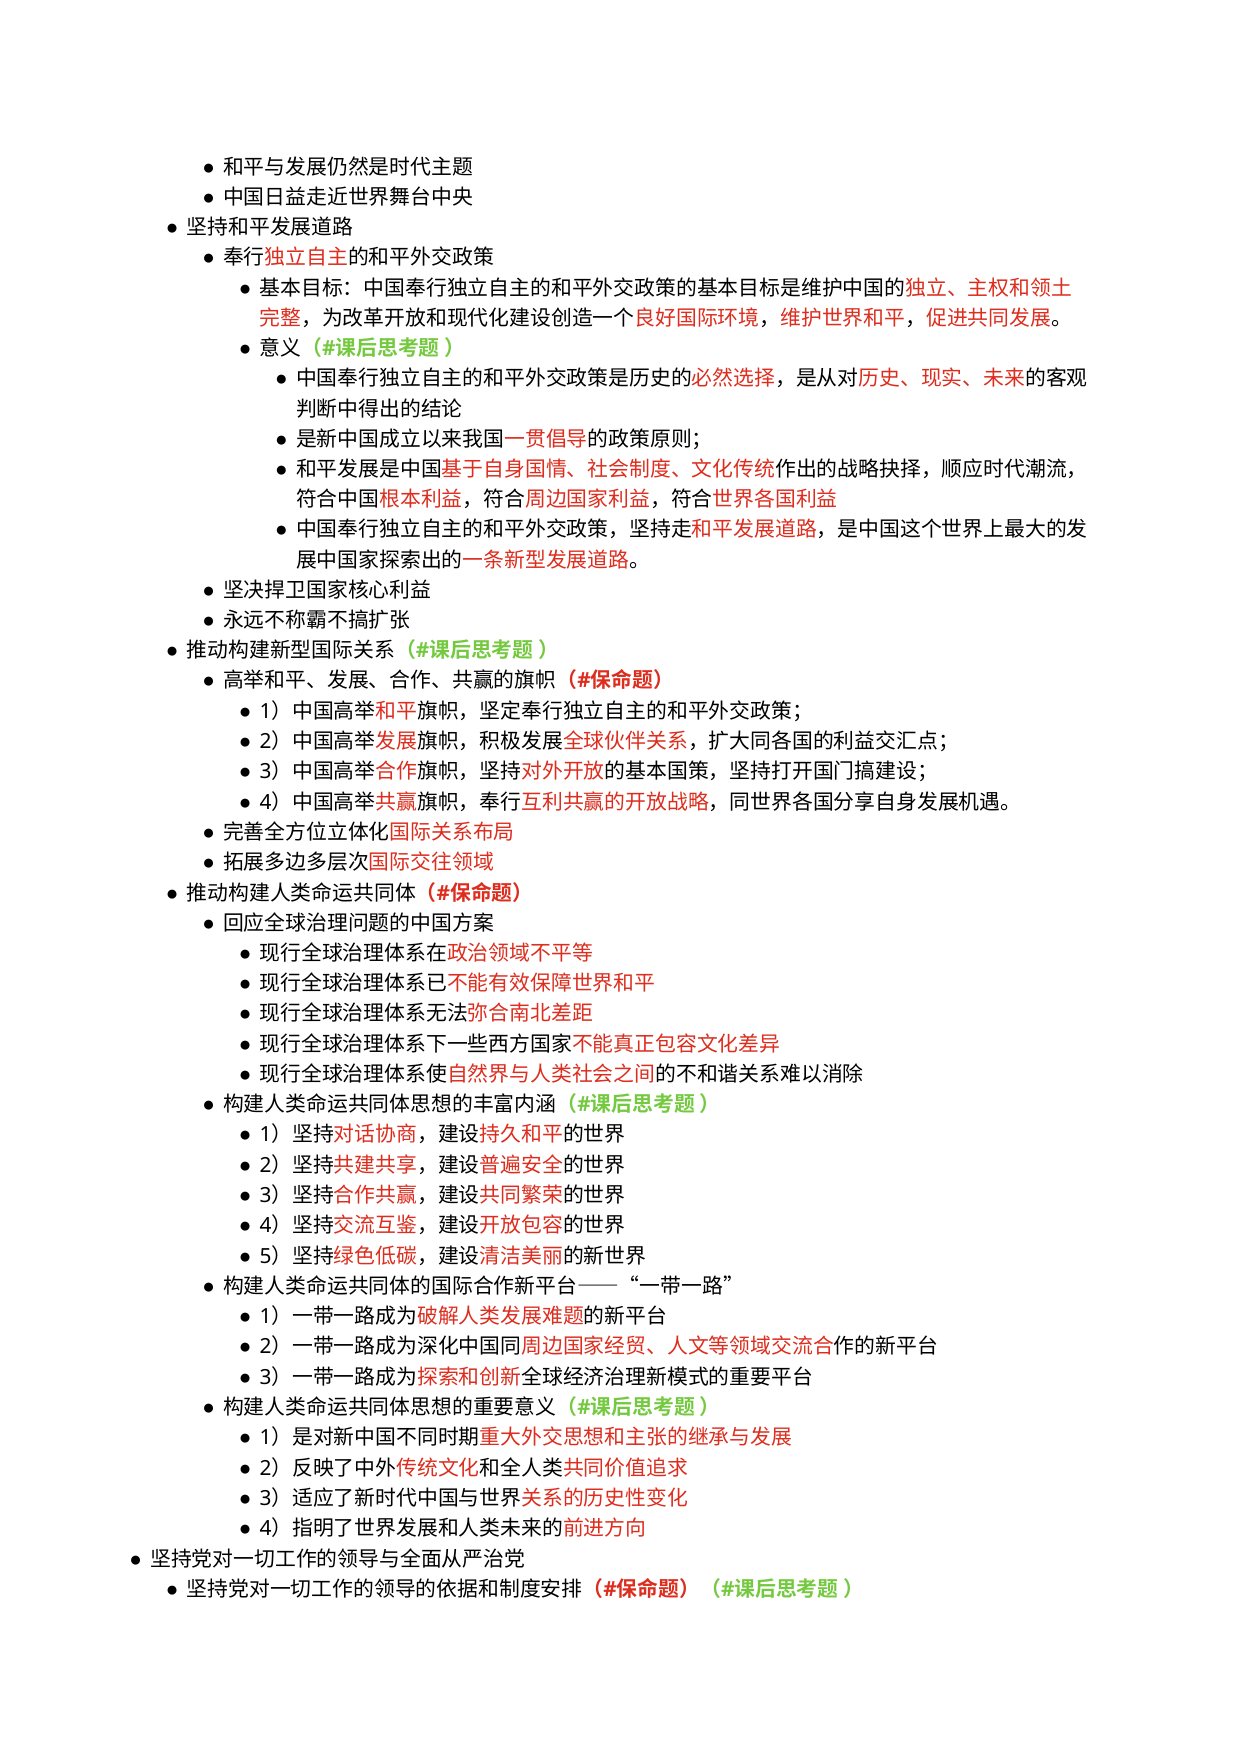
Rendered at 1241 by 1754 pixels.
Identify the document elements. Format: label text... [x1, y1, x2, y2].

list 4）中国高举共赢旗帜，奉行互利共赢的开放战略，同世界各国分享自身发展机遇。 [238, 785, 1090, 815]
list 完善全方位立体化国际关系布局 [202, 815, 1090, 846]
list 5）坚持绿色低碳，建设清洁美丽的新世界 [238, 1239, 1090, 1269]
list 现行全球治理体系在政治领域不平等 [238, 936, 1090, 966]
list 意义（#课后思考题 ） [238, 331, 1090, 362]
list 基本目标：中国奉行独立自主的和平外交政策的基本目标是维护中国的独立、主权和领土完整，为改革开放和现代化建设创造一个良好国际环境，维护世界和平，促进共同发展。 [238, 271, 1090, 331]
list 和平与发展仍然是时代主题 [202, 150, 1090, 180]
list 2）坚持共建共享，建设普遍安全的世界 [238, 1148, 1090, 1178]
list 永远不称霸不搞扩张 [202, 603, 1090, 633]
list 1）坚持对话协商，建设持久和平的世界 [238, 1118, 1090, 1148]
list 推动构建人类命运共同体（#保命题） [166, 876, 1090, 906]
list 坚持和平发展道路 [166, 210, 1090, 241]
list 1）是对新中国不同时期重大外交思想和主张的继承与发展 [238, 1421, 1090, 1451]
list 坚持党对一切工作的领导的依据和制度安排（#保命题）（#课后思考题 ） [166, 1572, 1090, 1602]
list 奉行独立自主的和平外交政策 [202, 241, 1090, 271]
list 1）一带一路成为破解人类发展难题的新平台 [238, 1299, 1090, 1330]
list 中国奉行独立自主的和平外交政策是历史的必然选择，是从对历史、现实、未来的客观判断中得出的结论 [275, 362, 1090, 422]
list 3）适应了新时代中国与世界关系的历史性变化 [238, 1481, 1090, 1512]
list 高举和平、发展、合作、共赢的旗帜（#保命题） [202, 664, 1090, 694]
list 3）一带一路成为探索和创新全球经济治理新模式的重要平台 [238, 1360, 1090, 1390]
list 3）坚持合作共赢，建设共同繁荣的世界 [238, 1178, 1090, 1208]
list 1）中国高举和平旗帜，坚定奉行独立自主的和平外交政策； [238, 694, 1090, 724]
list 现行全球治理体系无法弥合南北差距 [238, 997, 1090, 1027]
list 4）坚持交流互鉴，建设开放包容的世界 [238, 1208, 1090, 1239]
list 构建人类命运共同体思想的重要意义（#课后思考题 ） [202, 1390, 1090, 1421]
list 和平发展是中国基于自身国情、社会制度、文化传统作出的战略抉择，顺应时代潮流，符合中国根本利益，符合周边国家利益，符合世界各国利益 [275, 452, 1090, 513]
list 2）一带一路成为深化中国同周边国家经贸、人文等领域交流合作的新平台 [238, 1330, 1090, 1360]
list 构建人类命运共同体思想的丰富内涵（#课后思考题 ） [202, 1087, 1090, 1118]
list 现行全球治理体系使自然界与人类社会之间的不和谐关系难以消除 [238, 1057, 1090, 1087]
list 是新中国成立以来我国一贯倡导的政策原则； [275, 422, 1090, 452]
list 现行全球治理体系已不能有效保障世界和平 [238, 966, 1090, 997]
list 4）指明了世界发展和人类未来的前进方向 [238, 1512, 1090, 1542]
list 回应全球治理问题的中国方案 [202, 906, 1090, 936]
list 2）反映了中外传统文化和全人类共同价值追求 [238, 1451, 1090, 1481]
list 坚决捍卫国家核心利益 [202, 573, 1090, 603]
list 中国日益走近世界舞台中央 [202, 180, 1090, 210]
list 构建人类命运共同体的国际合作新平台——“一带一路” [202, 1269, 1090, 1299]
list 坚持党对一切工作的领导与全面从严治党 [129, 1542, 1090, 1572]
list 拓展多边多层次国际交往领域 [202, 846, 1090, 876]
list 中国奉行独立自主的和平外交政策，坚持走和平发展道路，是中国这个世界上最大的发展中国家探索出的一条新型发展道路。 [275, 513, 1090, 573]
list 推动构建新型国际关系（#课后思考题 ） [166, 633, 1090, 664]
list 3）中国高举合作旗帜，坚持对外开放的基本国策，坚持打开国门搞建设； [238, 755, 1090, 785]
list 2）中国高举发展旗帜，积极发展全球伙伴关系，扩大同各国的利益交汇点； [238, 724, 1090, 755]
list 现行全球治理体系下一些西方国家不能真正包容文化差异 [238, 1027, 1090, 1057]
